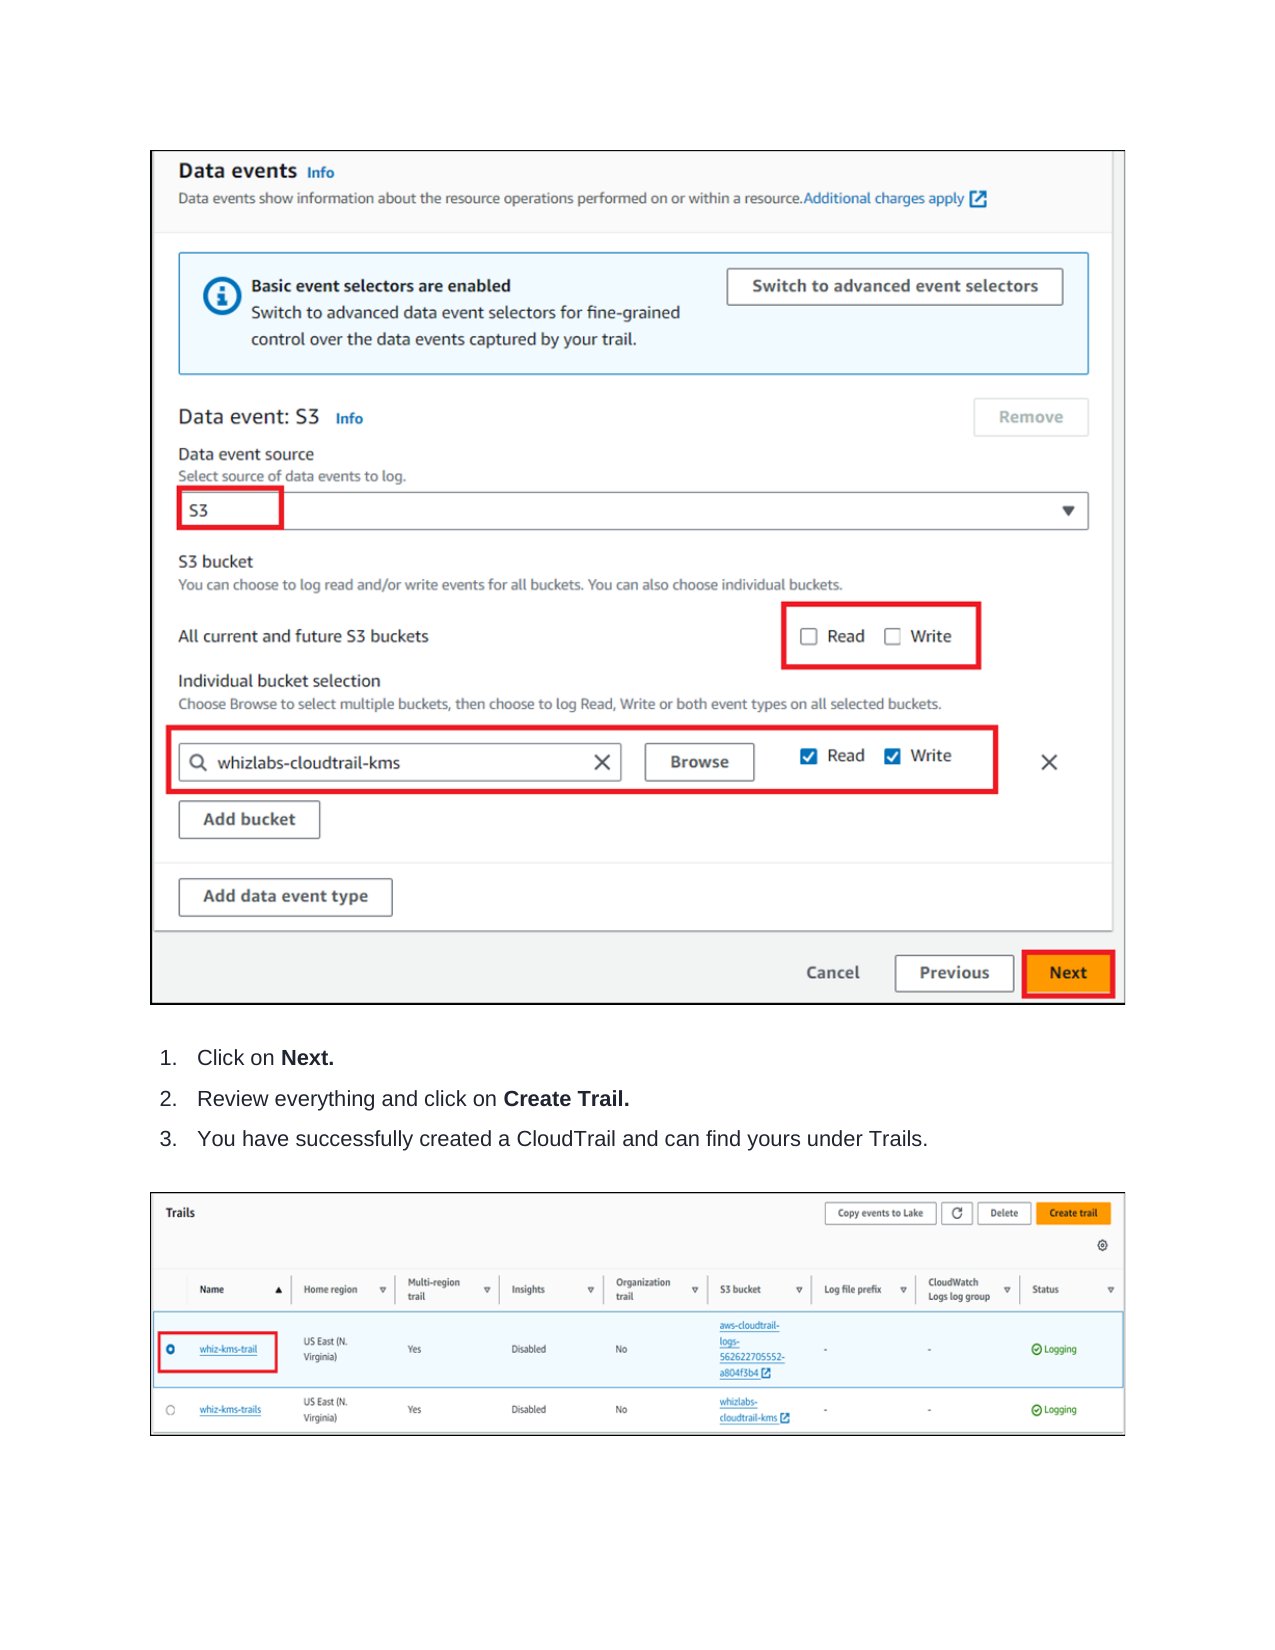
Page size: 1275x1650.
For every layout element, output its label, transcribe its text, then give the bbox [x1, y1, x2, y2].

list You have successfully created a CloudTrail and can find yours under Trails. [159, 1111, 1078, 1192]
picture [150, 1192, 1125, 1436]
list Click on Next. [159, 1030, 1078, 1070]
list Review everything and click on Create Trail. [159, 1070, 1078, 1111]
picture [150, 150, 1125, 1005]
